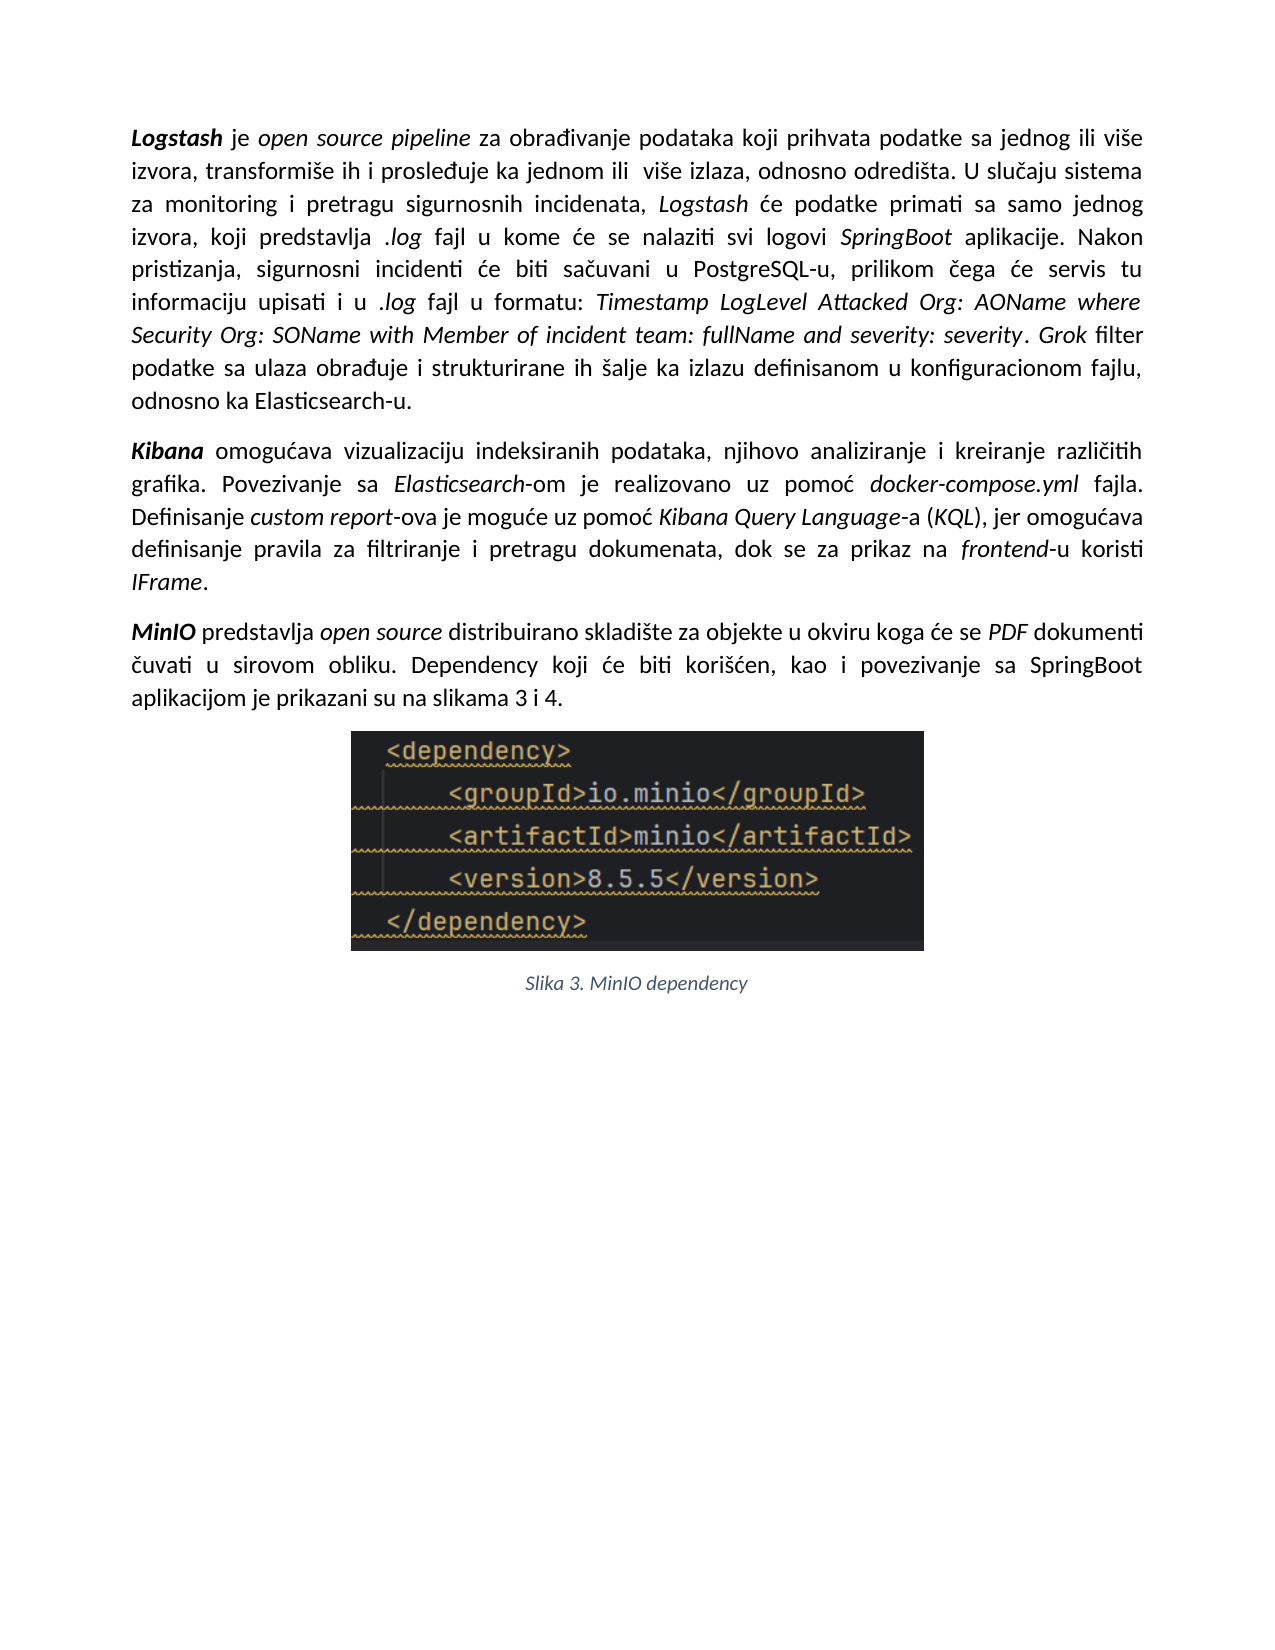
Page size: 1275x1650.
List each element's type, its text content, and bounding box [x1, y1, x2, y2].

text Slika 3. MinIO dependency [131, 970, 1144, 995]
picture [351, 731, 924, 951]
text MinIO predstavlja open source distribuirano skladište za objekte u okviru koga će se PDF dokumenti čuvati u sirovom obliku. Dependency koji će biti korišćen, kao i povezivanje sa SpringBoot aplikacijom je prikazani su na slikama 3 i 4. [131, 616, 1144, 712]
text Kibana omogućava vizualizaciju indeksiranih podataka, njihovo analiziranje i kreiranje različitih grafika. Povezivanje sa Elasticsearch-om je realizovano uz pomoć docker-compose.yml fajla. Definisanje custom report-ova je moguće uz pomoć Kibana Query Language-a (KQL), jer omogućava definisanje pravila za filtriranje i pretragu dokumenata, dok se za prikaz na frontend-u koristi IFrame. [131, 435, 1144, 597]
